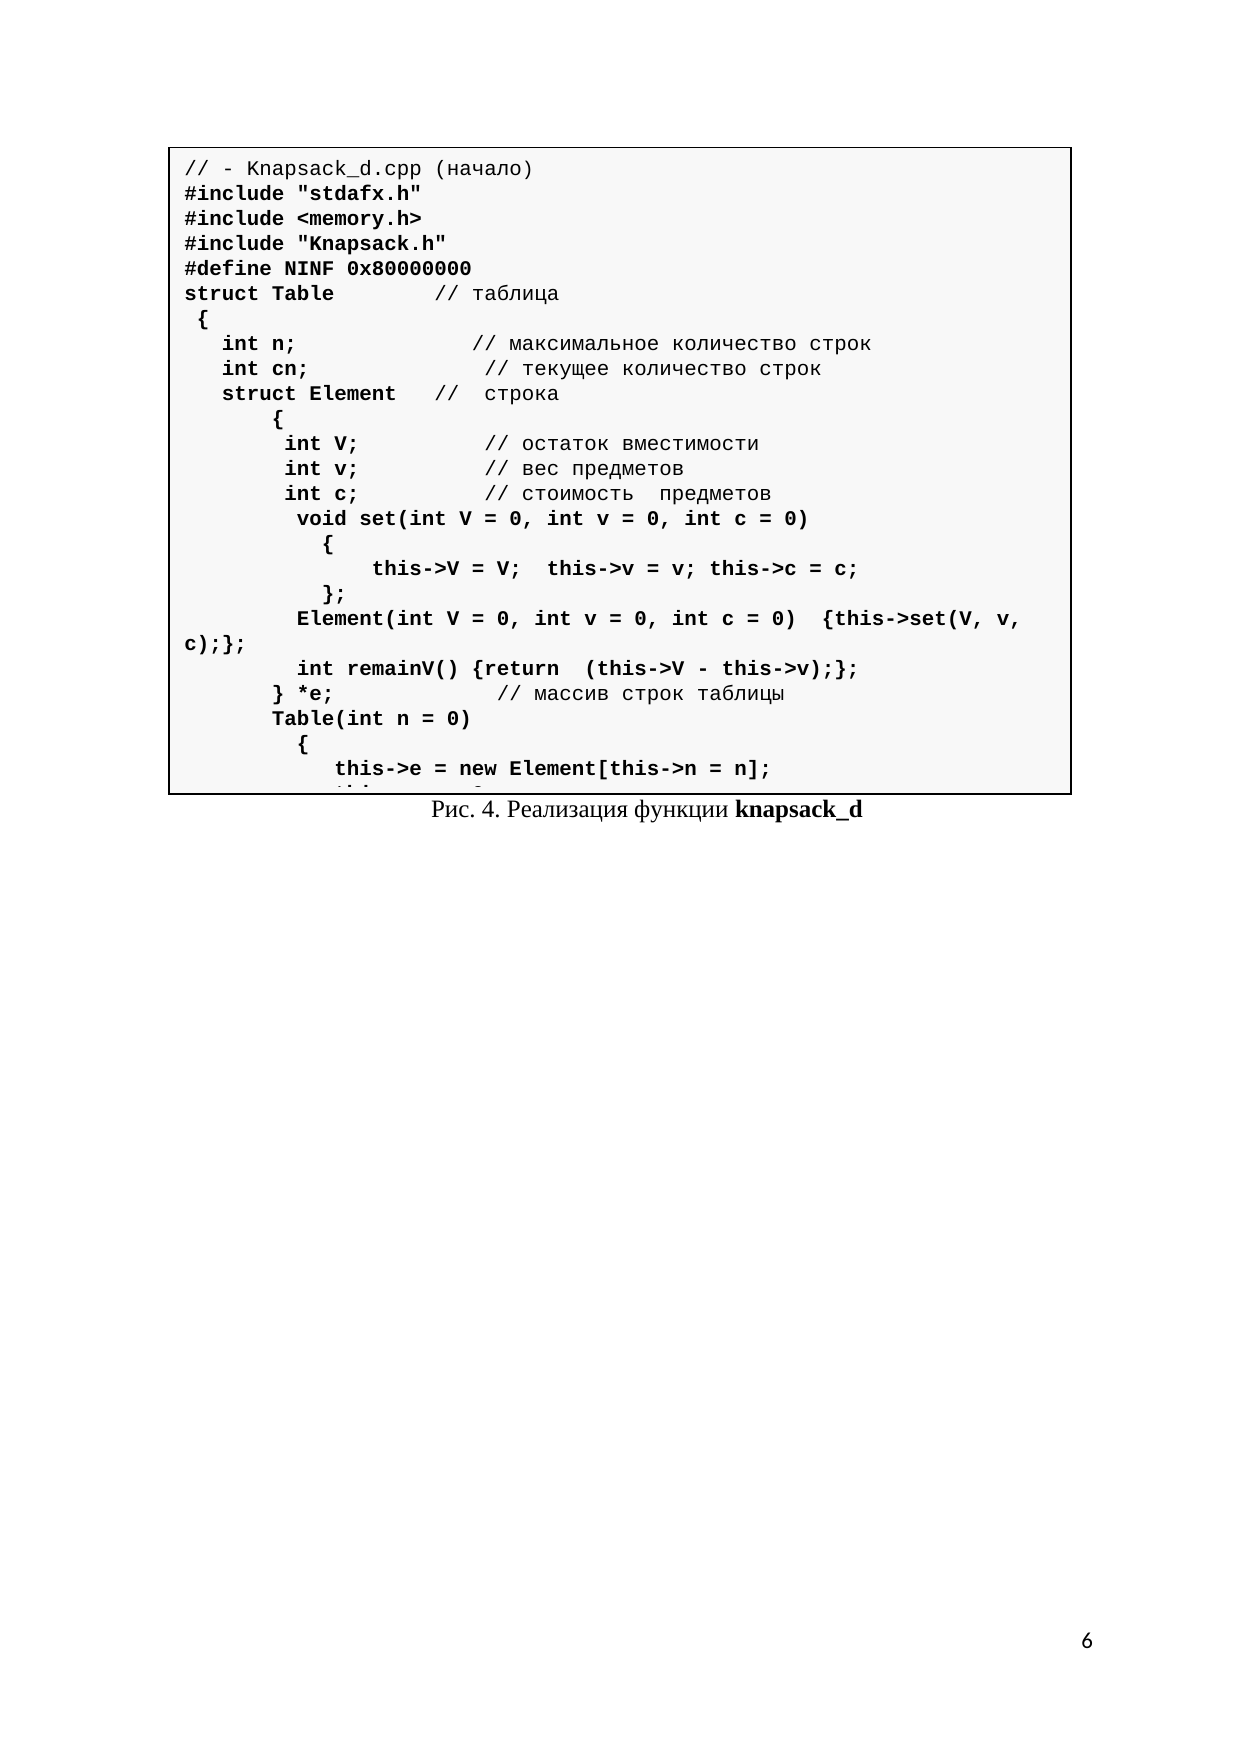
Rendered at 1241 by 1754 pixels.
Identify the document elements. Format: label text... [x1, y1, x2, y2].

text Рис. 4. Реализация функции knapsack_d [148, 794, 1093, 823]
